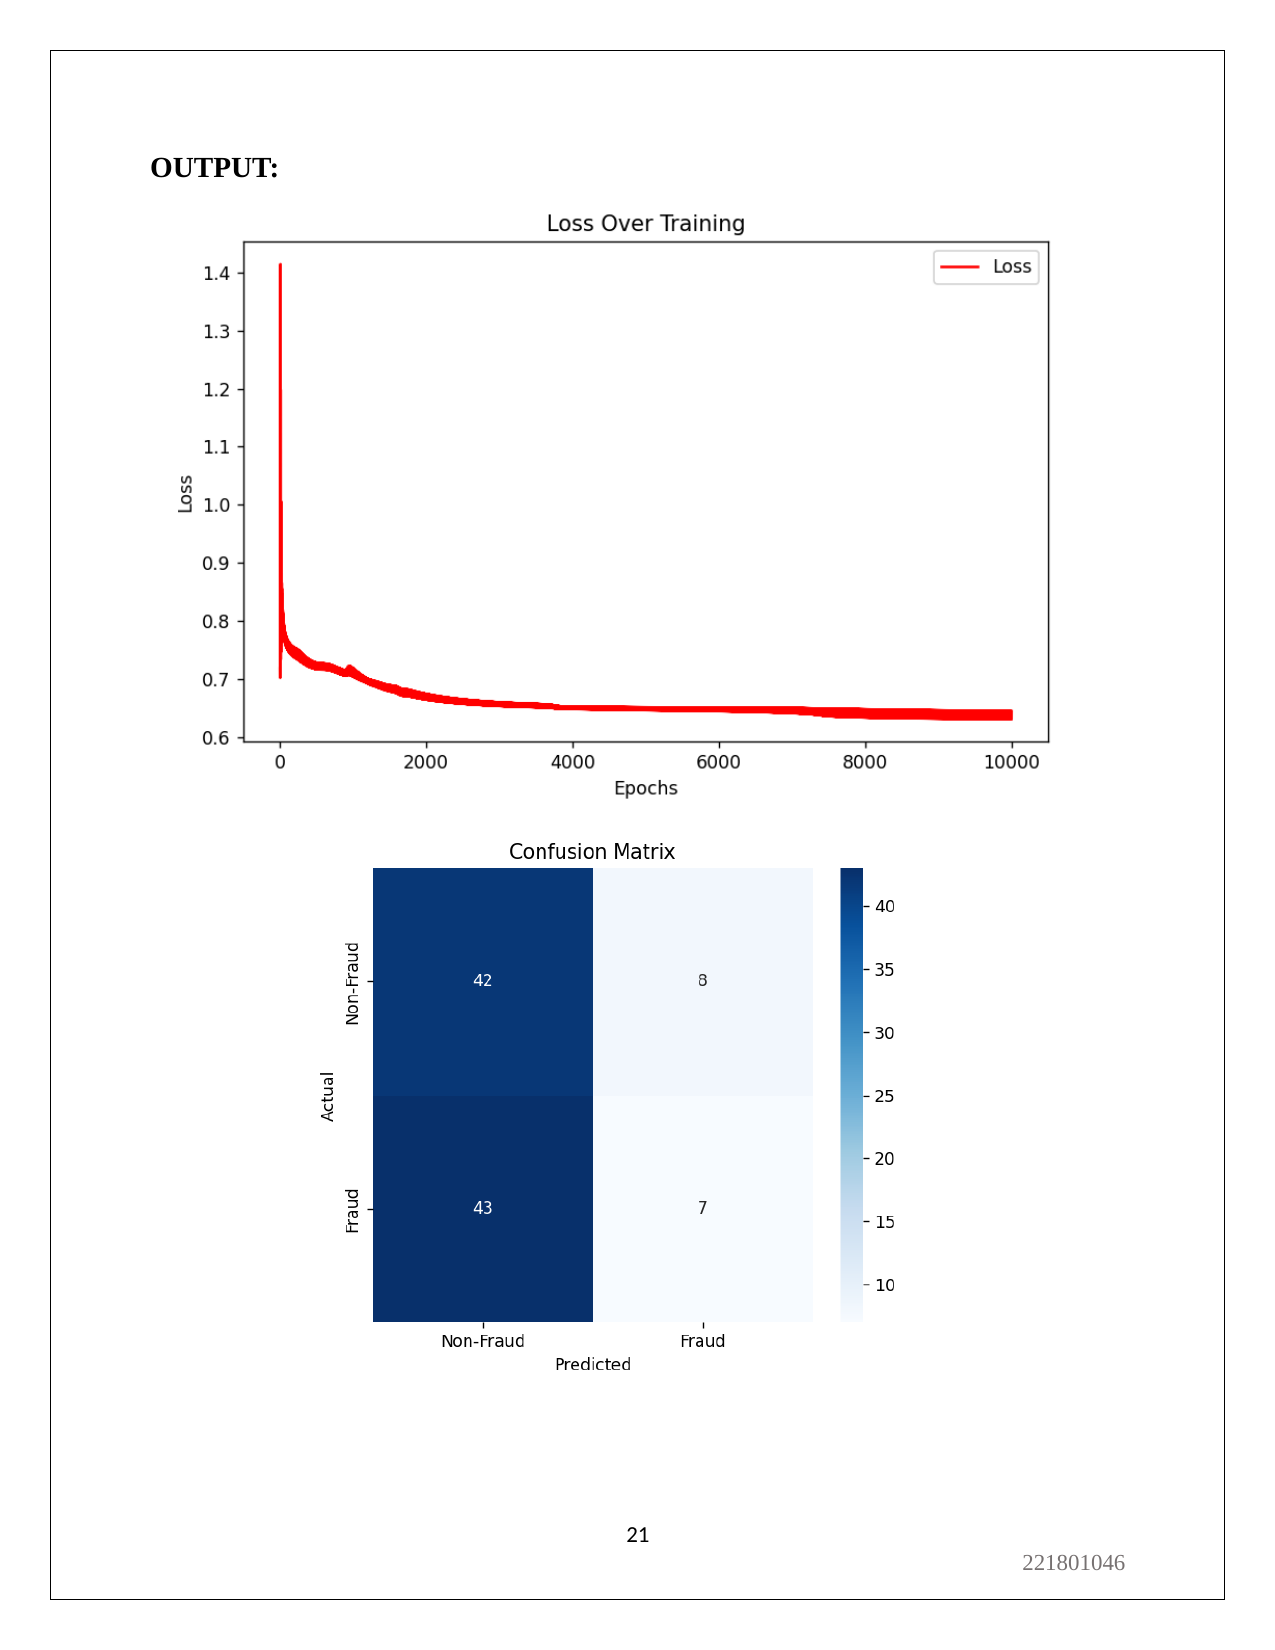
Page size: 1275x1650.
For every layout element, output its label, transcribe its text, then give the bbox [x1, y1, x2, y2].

picture [150, 202, 1125, 808]
text OUTPUT: [150, 150, 1125, 183]
picture [311, 826, 964, 1386]
